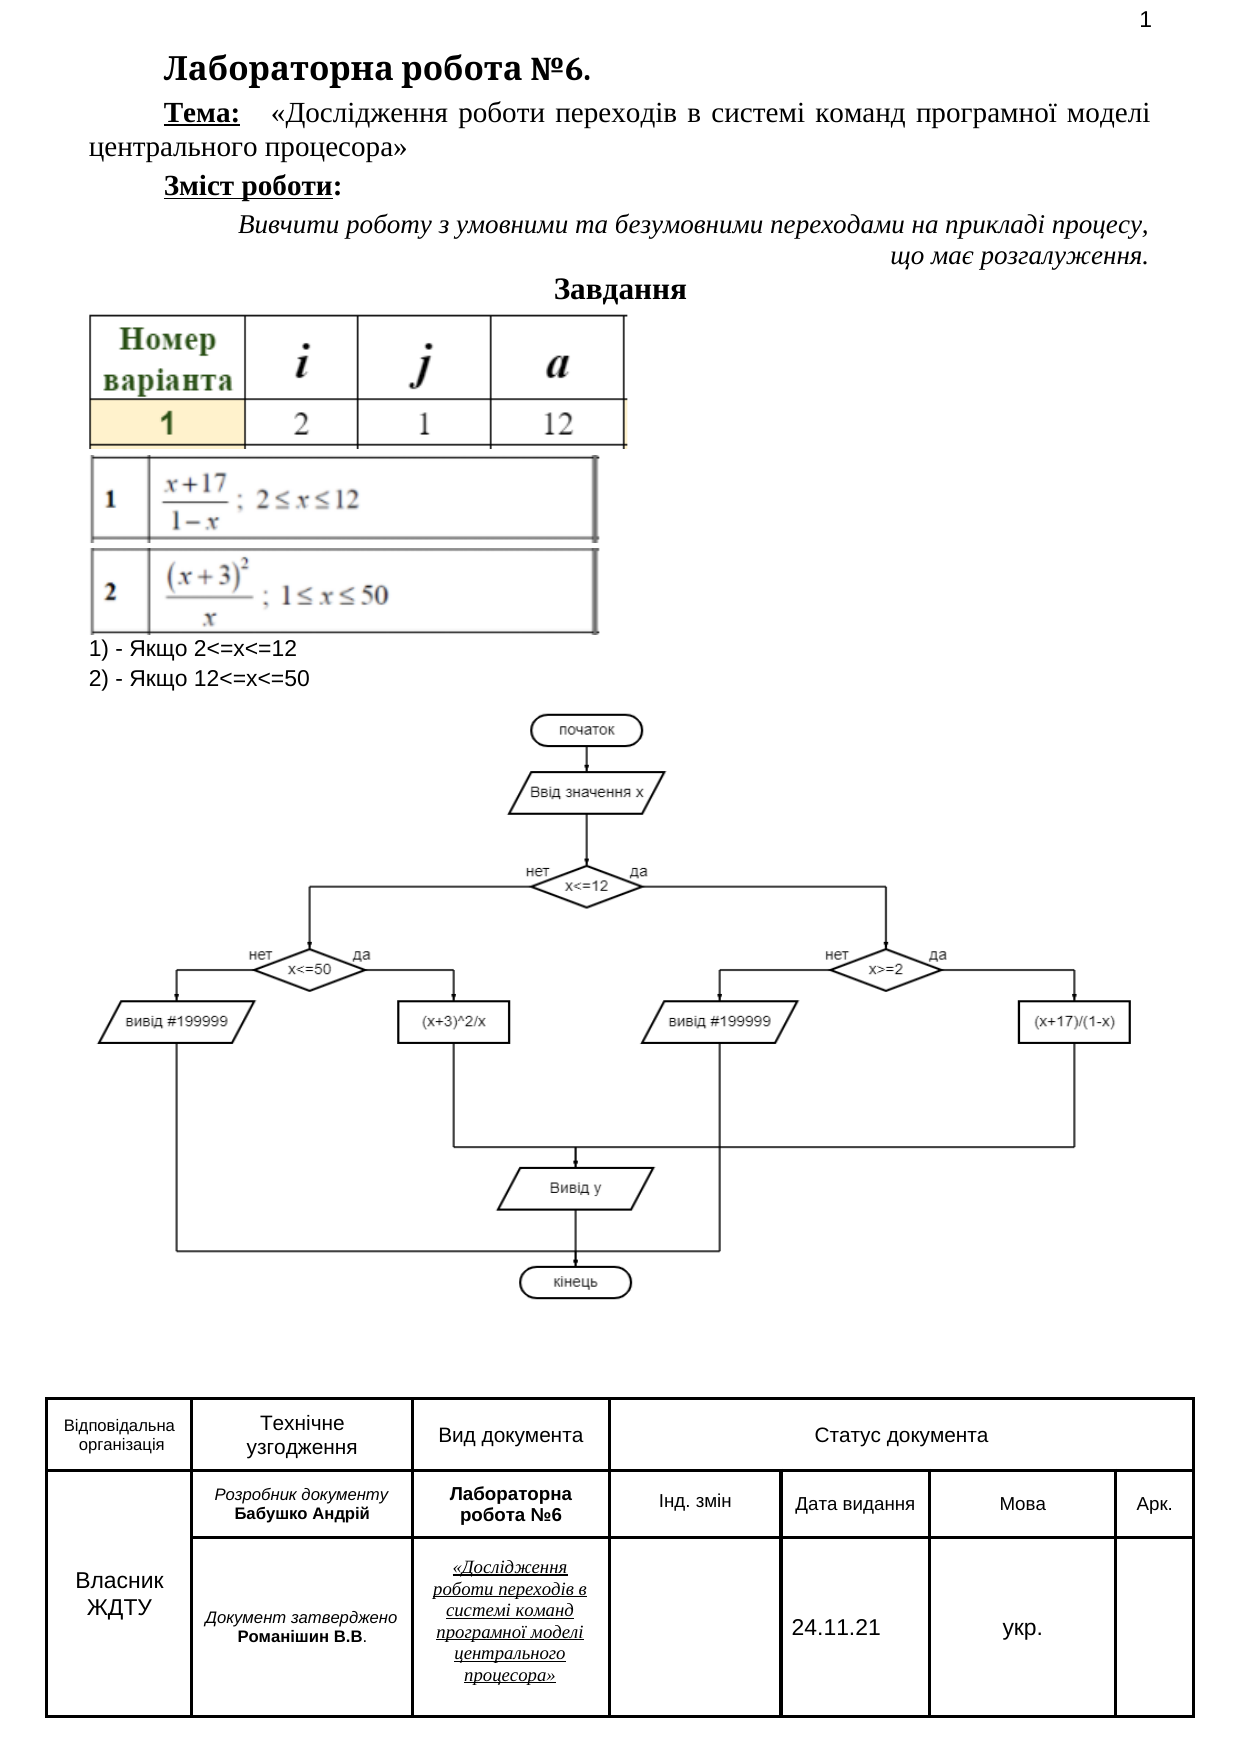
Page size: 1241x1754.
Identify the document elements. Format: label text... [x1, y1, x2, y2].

text 1) - Якщо 2<=x<=12 [88, 634, 1152, 661]
picture [88, 548, 600, 635]
picture [88, 455, 600, 543]
text Вивчити роботу з умовними та безумовними переходами на прикладі процесу, що має розгалуження. [177, 208, 1152, 271]
text 2) - Якщо 12<=x<=50 [88, 665, 1152, 691]
text Лабораторна робота №6. [88, 51, 1152, 89]
picture [88, 312, 628, 449]
text Завдання [88, 271, 1152, 306]
text Зміст роботи: [88, 168, 1152, 202]
text Тема: «Дослідження роботи переходів в системі команд програмної моделі центрального процесора» [88, 95, 1152, 162]
picture [88, 695, 1152, 1319]
